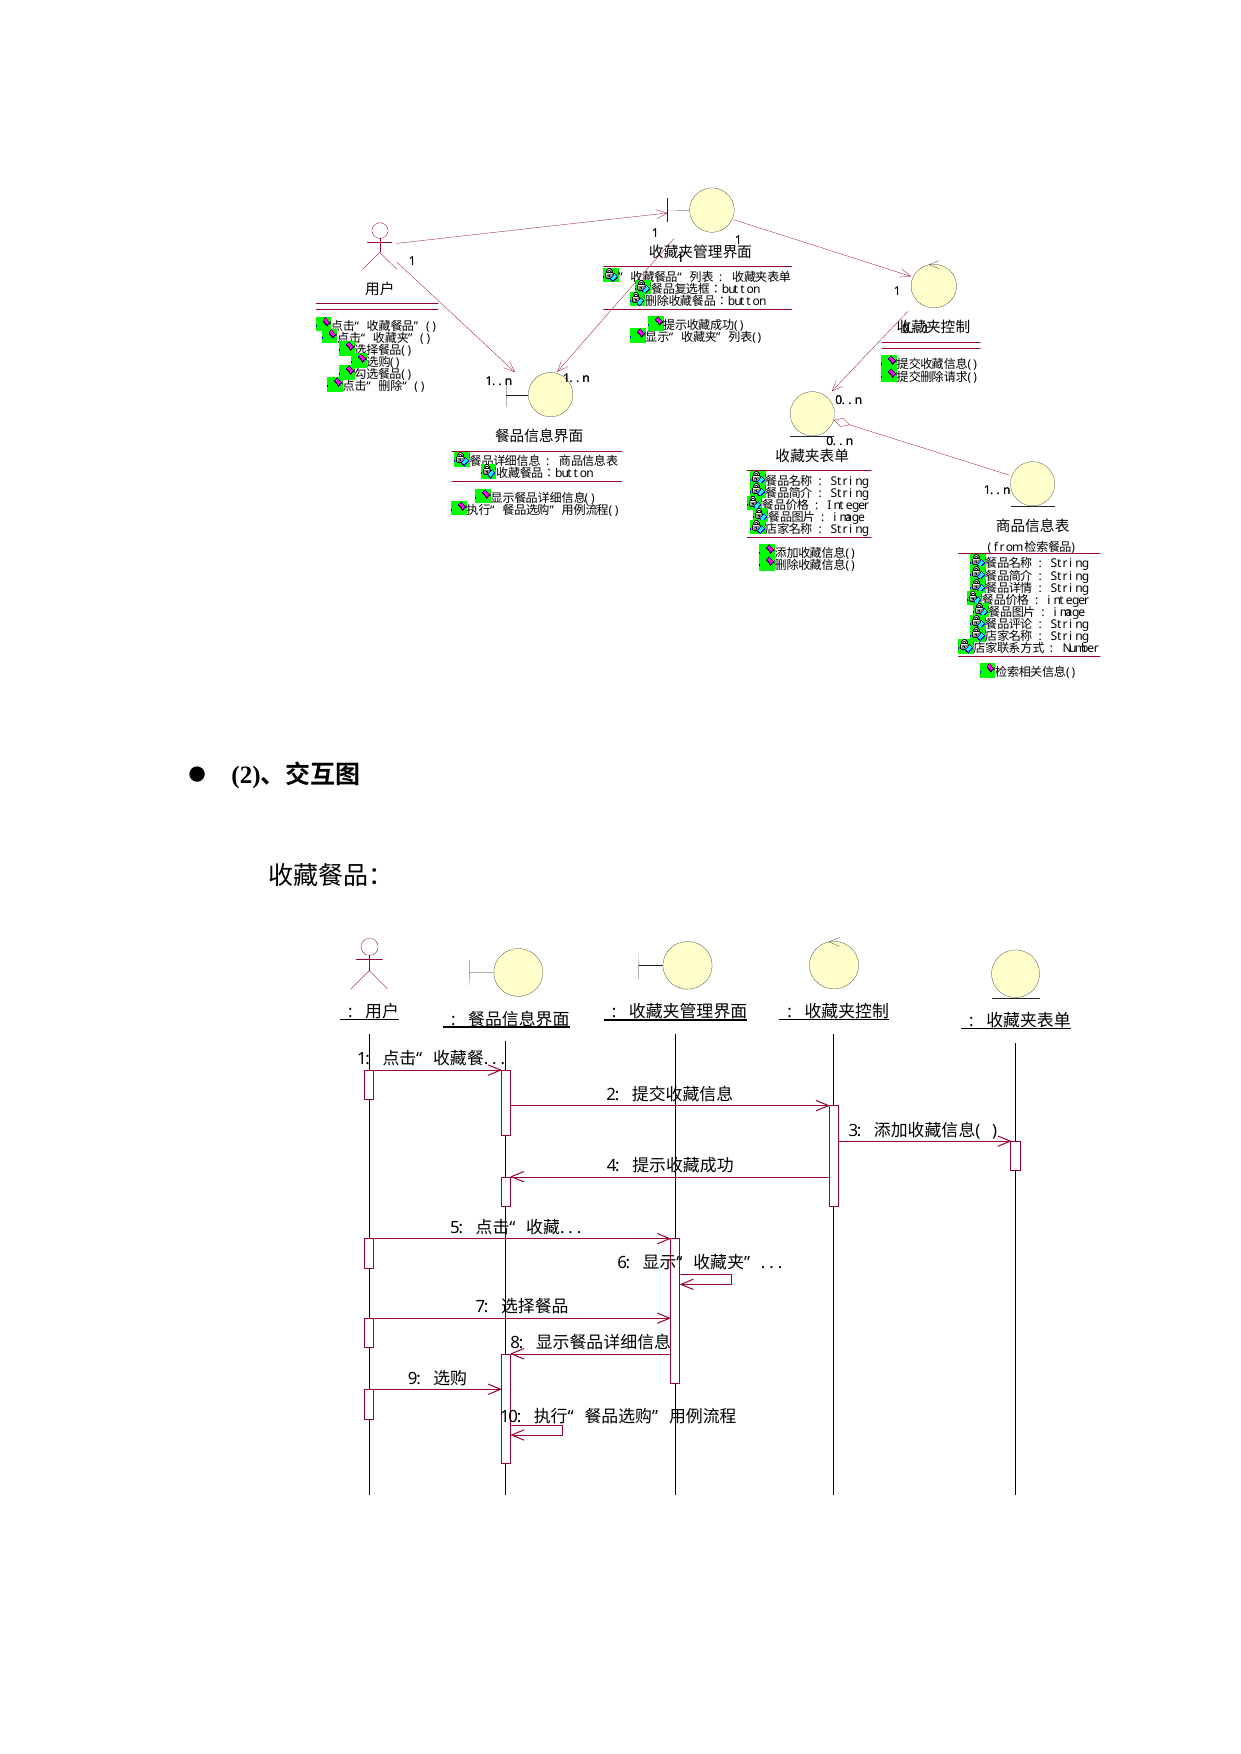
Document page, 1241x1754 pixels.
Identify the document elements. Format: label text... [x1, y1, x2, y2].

list (2)、交互图 [187, 740, 1053, 805]
text 收藏餐品： [187, 841, 1053, 906]
